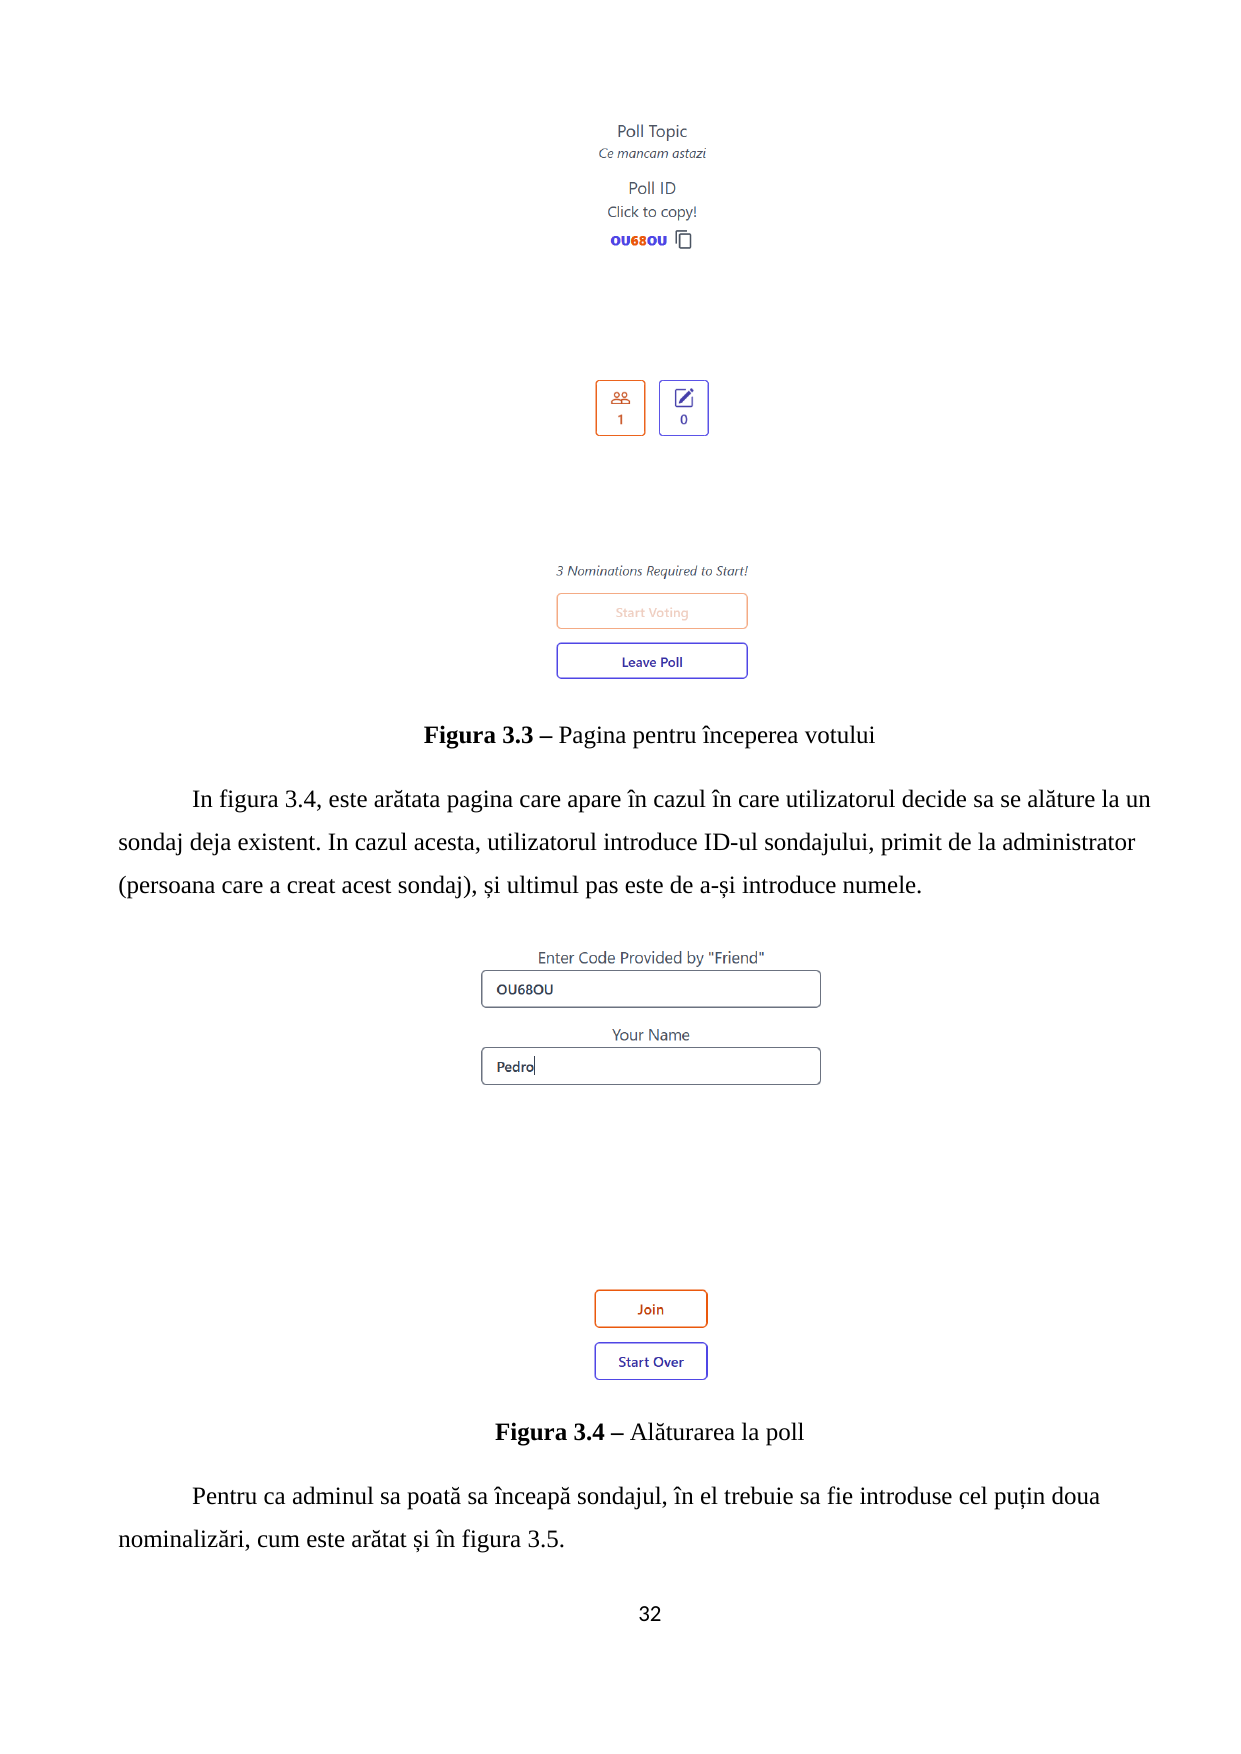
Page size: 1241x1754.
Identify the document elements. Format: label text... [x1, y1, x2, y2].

text Figura 3.4 – Alăturarea la poll [118, 1417, 1181, 1446]
picture [538, 118, 761, 686]
text In figura 3.4, este arătata pagina care apare în cazul în care utilizatorul decide sa se alăture la un sondaj deja existent. In cazul acesta, utilizatorul introduce ID-ul sondajului, primit de la administrator (persoana care a creat acest sondaj), și ultimul pas este de a-și introduce numele. [118, 784, 1181, 899]
text Pentru ca adminul sa poată sa înceapă sondajul, în el trebuie sa fie introduse cel puțin doua nominalizări, cum este arătat și în figura 3.5. [118, 1481, 1181, 1553]
text Figura 3.3 – Pagina pentru începerea votului [118, 720, 1181, 749]
picture [475, 934, 825, 1382]
